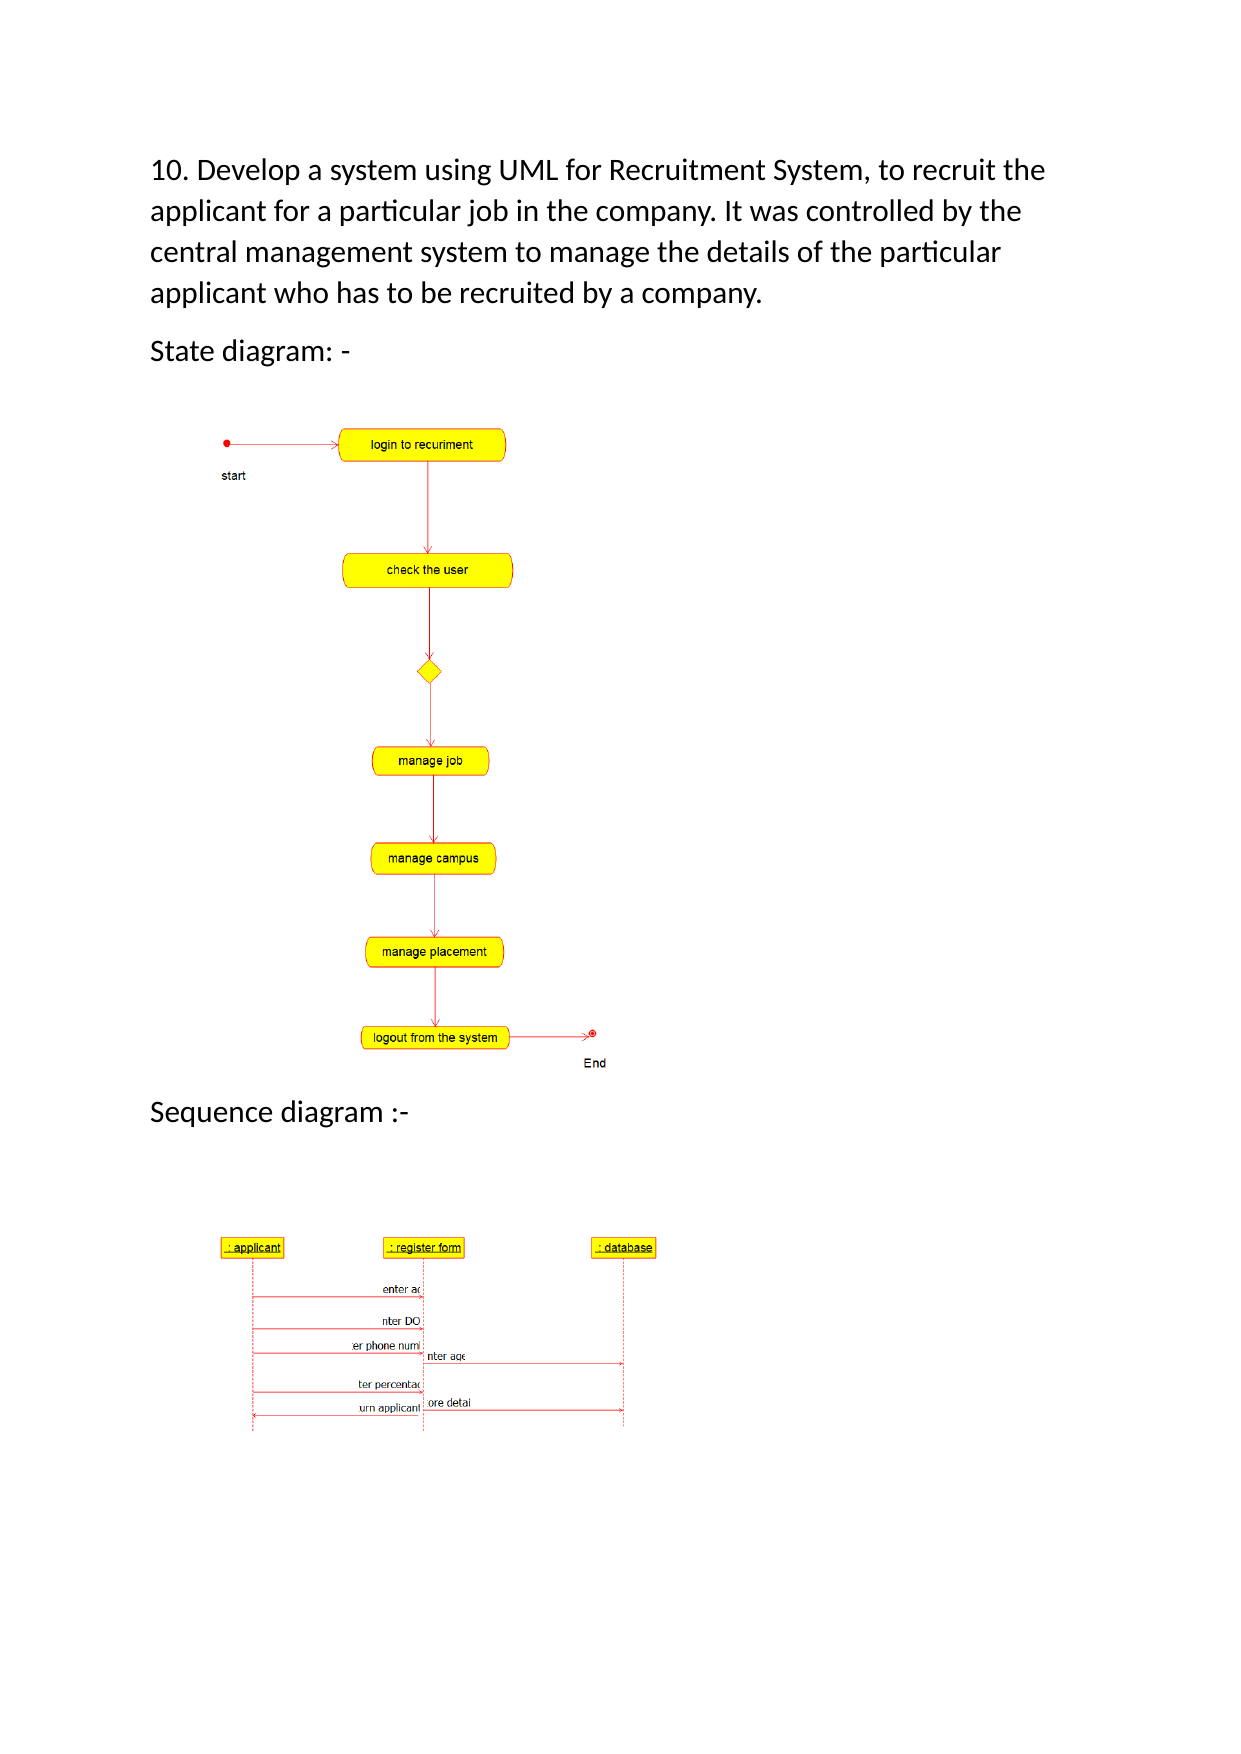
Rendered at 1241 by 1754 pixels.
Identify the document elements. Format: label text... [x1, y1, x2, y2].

picture [150, 1150, 723, 1509]
text 10. Develop a system using UML for Recruitment System, to recruit the applicant for a particular job in the company. It was controlled by the central management system to manage the details of the particular applicant who has to be recruited by a company. [150, 150, 1090, 312]
text Sequence diagram :- [150, 1093, 1090, 1131]
text State diagram: - [150, 331, 1090, 369]
picture [150, 389, 723, 1074]
